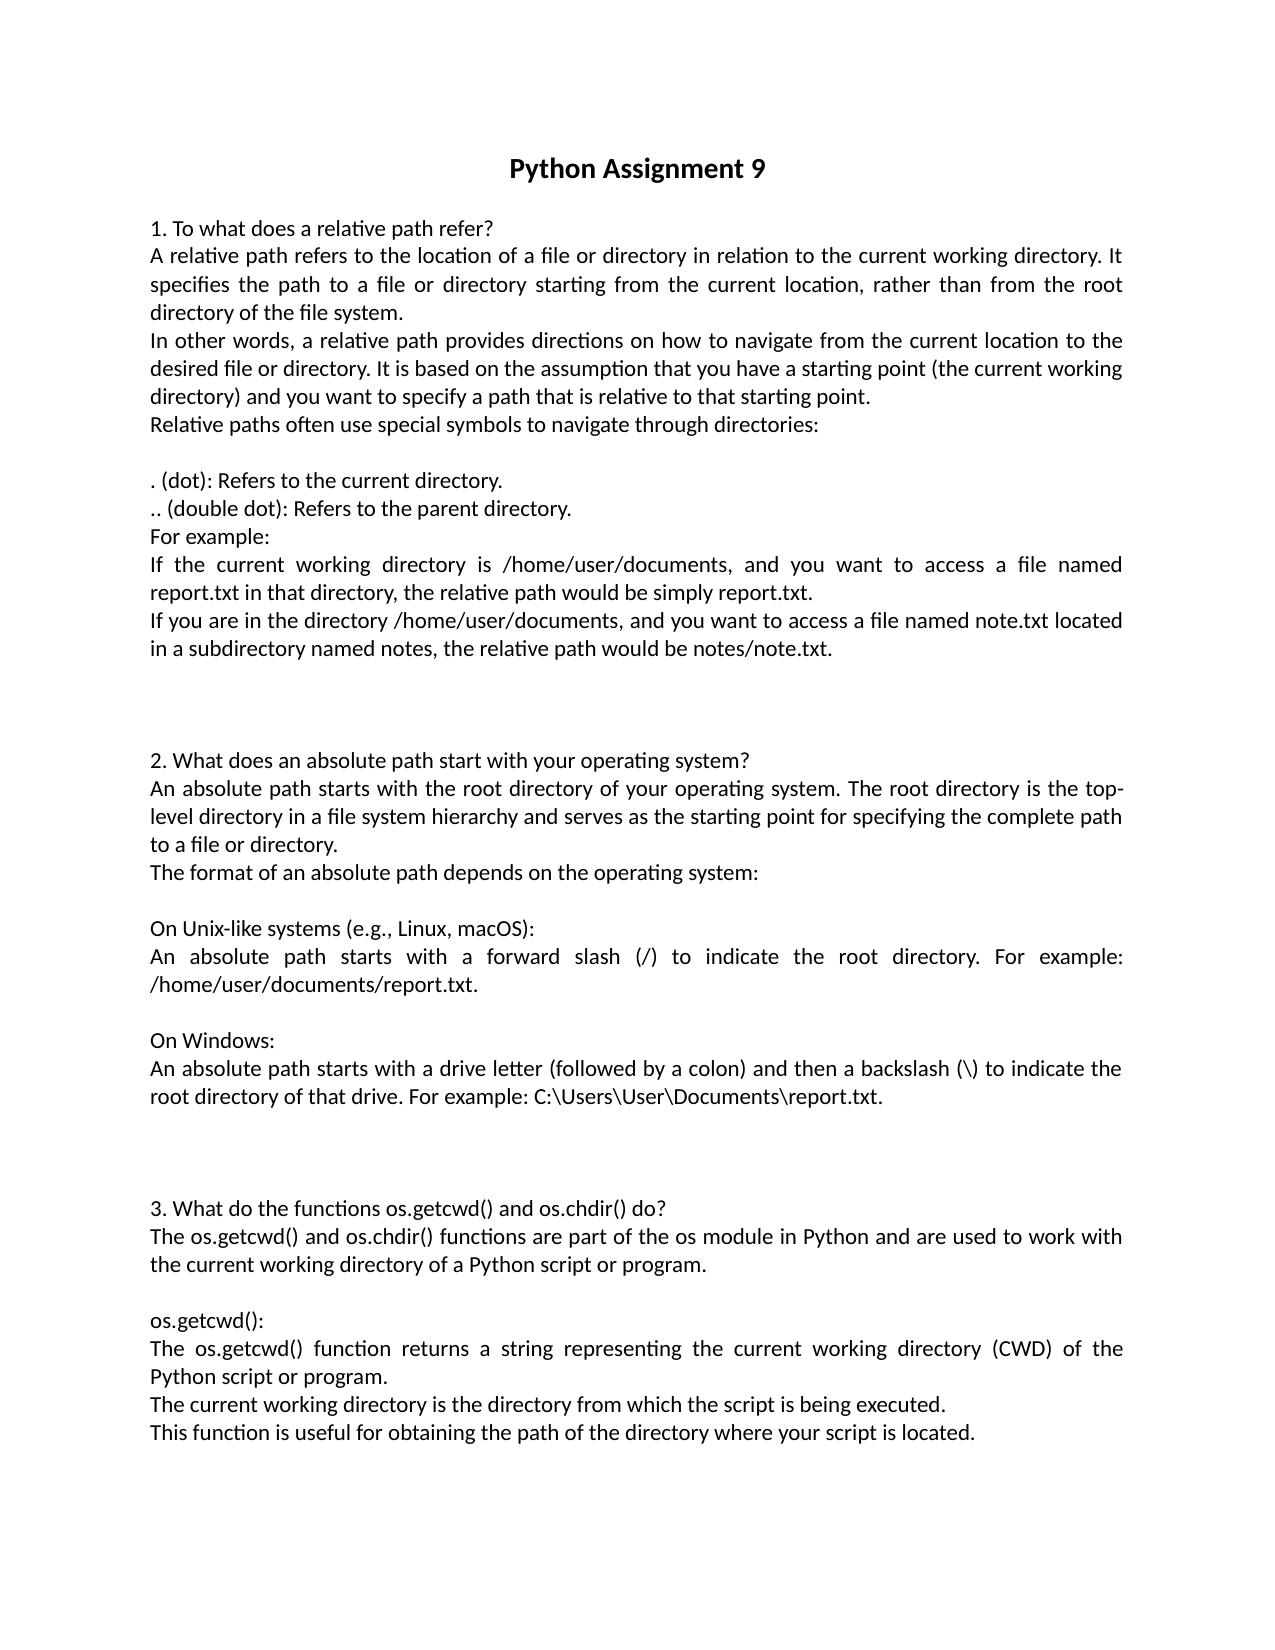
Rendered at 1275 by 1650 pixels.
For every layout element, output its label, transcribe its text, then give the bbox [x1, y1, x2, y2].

text The os.getcwd() function returns a string representing the current working directory (CWD) of the Python script or program. [150, 1334, 1125, 1391]
text A relative path refers to the location of a file or directory in relation to the current working directory. It specifies the path to a file or directory starting from the current location, rather than from the root directory of the file system. [150, 242, 1125, 326]
text Python Assignment 9 [150, 150, 1125, 186]
text On Unix-like systems (e.g., Linux, macOS): [150, 914, 1125, 942]
text os.getcwd(): [150, 1306, 1125, 1334]
text This function is useful for obtaining the path of the directory where your script is located. [150, 1418, 1125, 1447]
text . (dot): Refers to the current directory. [150, 466, 1125, 494]
text On Windows: [150, 1026, 1125, 1054]
text If you are in the directory /home/user/documents, and you want to access a file named note.txt located in a subdirectory named notes, the relative path would be notes/note.txt. [150, 606, 1125, 662]
text An absolute path starts with the root directory of your operating system. The root directory is the top-level directory in a file system hierarchy and serves as the starting point for specifying the complete path to a file or directory. [150, 774, 1125, 858]
text An absolute path starts with a forward slash (/) to indicate the root directory. For example: /home/user/documents/report.txt. [150, 942, 1125, 998]
text An absolute path starts with a drive letter (followed by a colon) and then a backslash (\) to indicate the root directory of that drive. For example: C:\Users\User\Documents\report.txt. [150, 1054, 1125, 1110]
text The os.getcwd() and os.chdir() functions are part of the os module in Python and are used to work with the current working directory of a Python script or program. [150, 1222, 1125, 1278]
text The format of an absolute path depends on the operating system: [150, 858, 1125, 886]
text 2. What does an absolute path start with your operating system? [150, 746, 1125, 774]
text Relative paths often use special symbols to navigate through directories: [150, 410, 1125, 438]
text 1. To what does a relative path refer? [150, 214, 1125, 242]
text For example: [150, 522, 1125, 550]
text .. (double dot): Refers to the parent directory. [150, 494, 1125, 522]
text 3. What do the functions os.getcwd() and os.chdir() do? [150, 1194, 1125, 1222]
text In other words, a relative path provides directions on how to navigate from the current location to the desired file or directory. It is based on the assumption that you have a starting point (the current working directory) and you want to specify a path that is relative to that starting point. [150, 326, 1125, 410]
text If the current working directory is /home/user/documents, and you want to access a file named report.txt in that directory, the relative path would be simply report.txt. [150, 550, 1125, 606]
text The current working directory is the directory from which the script is being executed. [150, 1391, 1125, 1418]
